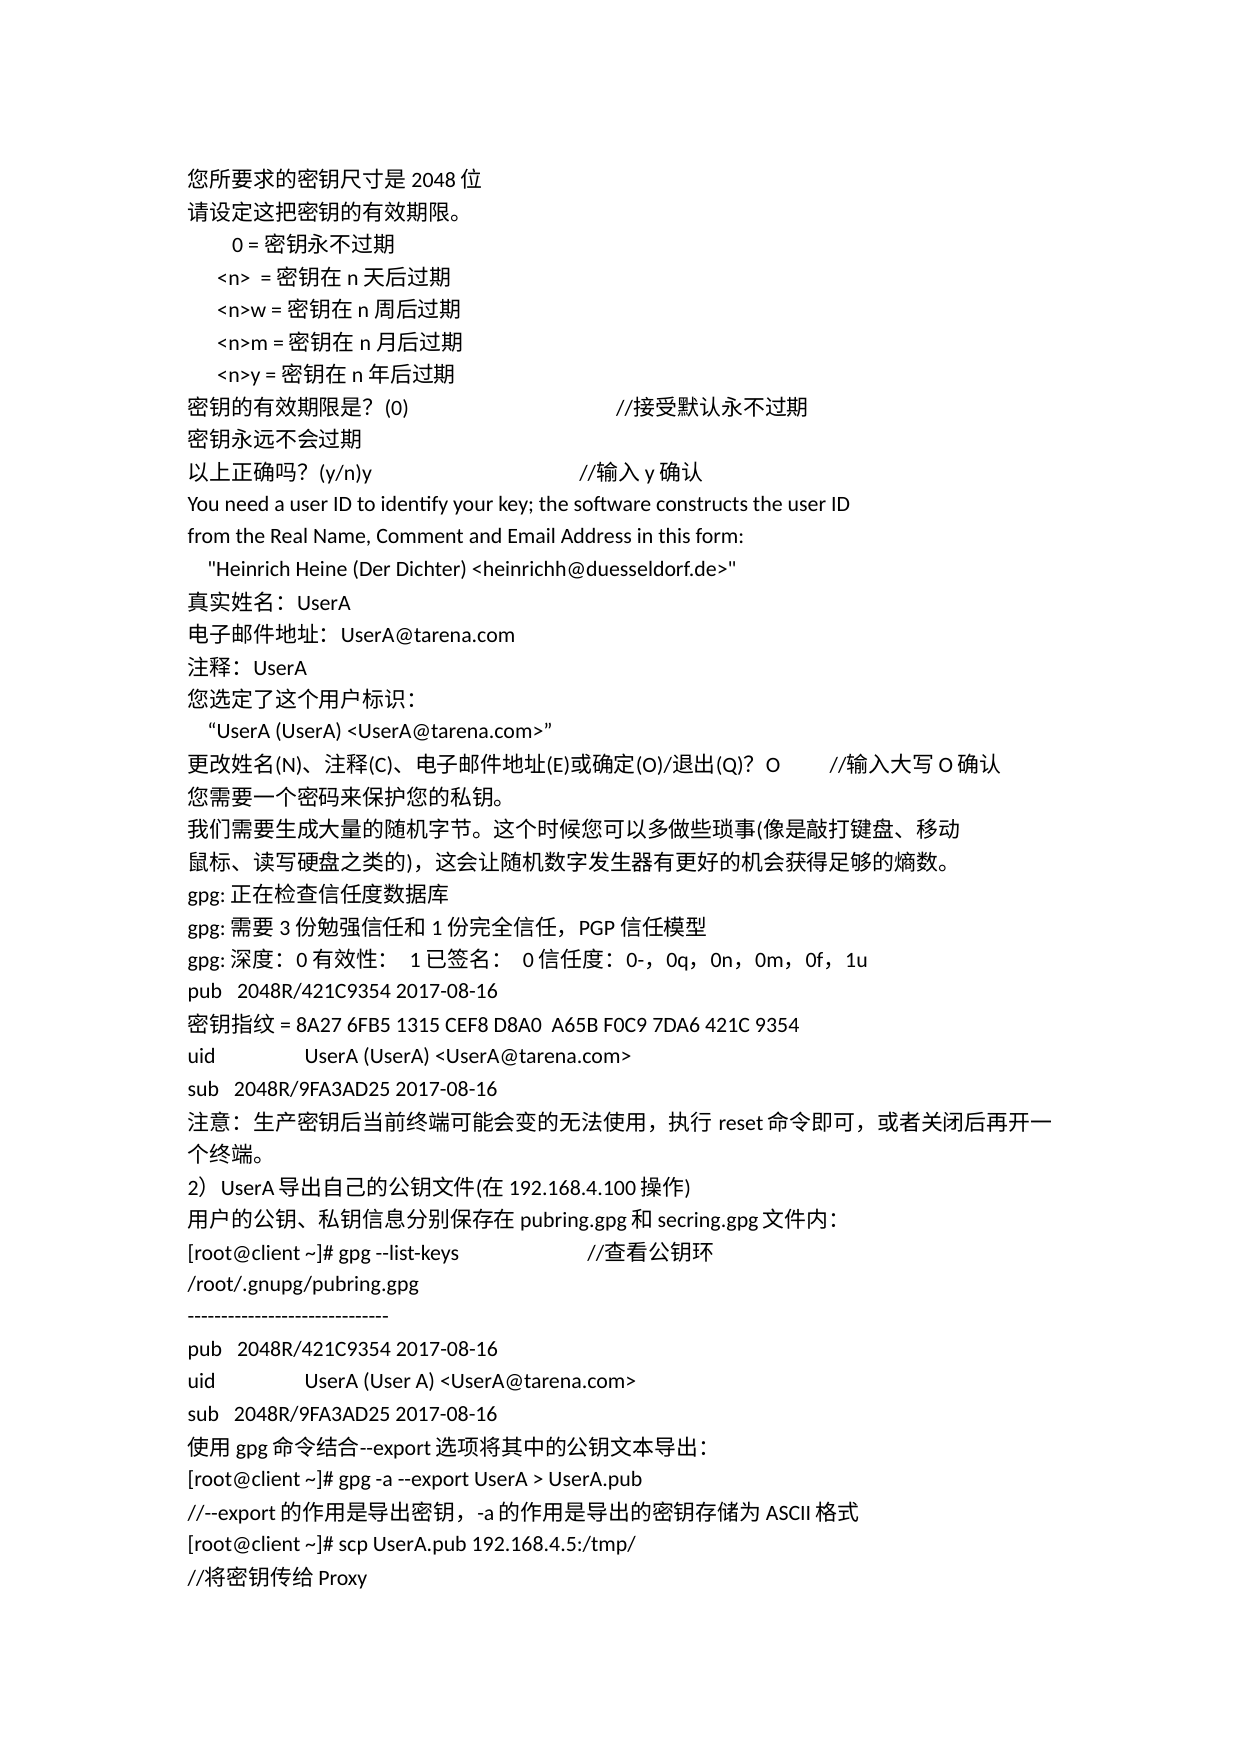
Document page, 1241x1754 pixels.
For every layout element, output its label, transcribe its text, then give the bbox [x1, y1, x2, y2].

text pub 2048R/421C9354 2017-08-16 [187, 974, 1053, 1007]
text [root@client ~]# scp UserA.pub 192.168.4.5:/tmp/ [187, 1527, 1053, 1559]
text 电子邮件地址：UserA@tarena.com [187, 617, 1053, 649]
text 以上正确吗？(y/n)y //输入y确认 [187, 454, 1053, 487]
text 用户的公钥、私钥信息分别保存在pubring.gpg和secring.gpg文件内： [187, 1202, 1053, 1234]
text 您所要求的密钥尺寸是 2048 位 [187, 162, 1053, 194]
text uid UserA (User A) <UserA@tarena.com> [187, 1364, 1053, 1397]
text 您需要一个密码来保护您的私钥。 [187, 779, 1053, 812]
text gpg: 深度：0 有效性： 1 已签名： 0 信任度：0-，0q，0n，0m，0f，1u [187, 942, 1053, 974]
text from the Real Name, Comment and Email Address in this form: [187, 519, 1053, 552]
text 鼠标、读写硬盘之类的)，这会让随机数字发生器有更好的机会获得足够的熵数。 [187, 844, 1053, 877]
text ------------------------------ [187, 1299, 1053, 1332]
text gpg: 需要 3 份勉强信任和 1 份完全信任，PGP 信任模型 [187, 909, 1053, 942]
text /root/.gnupg/pubring.gpg [187, 1267, 1053, 1299]
text <n>w = 密钥在 n 周后过期 [187, 292, 1053, 324]
text 2）UserA导出自己的公钥文件(在192.168.4.100操作) [187, 1169, 1053, 1202]
text uid UserA (UserA) <UserA@tarena.com> [187, 1039, 1053, 1072]
text <n> = 密钥在 n 天后过期 [187, 259, 1053, 292]
text You need a user ID to identify your key; the software constructs the user ID [187, 487, 1053, 519]
text “UserA (UserA) <UserA@tarena.com>” [187, 714, 1053, 747]
text [root@client ~]# gpg -a --export UserA > UserA.pub [187, 1462, 1053, 1494]
text //--export的作用是导出密钥，-a的作用是导出的密钥存储为ASCII格式 [187, 1494, 1053, 1527]
text 注意：生产密钥后当前终端可能会变的无法使用，执行reset命令即可，或者关闭后再开一个终端。 [187, 1104, 1053, 1169]
text <n>y = 密钥在 n 年后过期 [187, 357, 1053, 389]
text "Heinrich Heine (Der Dichter) <heinrichh@duesseldorf.de>" [187, 552, 1053, 584]
text 真实姓名：UserA [187, 584, 1053, 617]
text 0 = 密钥永不过期 [187, 227, 1053, 259]
text 使用gpg命令结合--export选项将其中的公钥文本导出： [187, 1429, 1053, 1462]
text 注释：UserA [187, 649, 1053, 682]
text 我们需要生成大量的随机字节。这个时候您可以多做些琐事(像是敲打键盘、移动 [187, 812, 1053, 844]
text 您选定了这个用户标识： [187, 682, 1053, 714]
text //将密钥传给Proxy [187, 1559, 1053, 1592]
text 更改姓名(N)、注释(C)、电子邮件地址(E)或确定(O)/退出(Q)？O //输入大写O确认 [187, 747, 1053, 779]
text sub 2048R/9FA3AD25 2017-08-16 [187, 1397, 1053, 1429]
text 密钥的有效期限是？(0) //接受默认永不过期 [187, 389, 1053, 422]
text [root@client ~]# gpg --list-keys //查看公钥环 [187, 1234, 1053, 1267]
text gpg: 正在检查信任度数据库 [187, 877, 1053, 909]
text 密钥指纹 = 8A27 6FB5 1315 CEF8 D8A0 A65B F0C9 7DA6 421C 9354 [187, 1007, 1053, 1039]
text 请设定这把密钥的有效期限。 [187, 194, 1053, 227]
text pub 2048R/421C9354 2017-08-16 [187, 1332, 1053, 1364]
text 密钥永远不会过期 [187, 422, 1053, 454]
text sub 2048R/9FA3AD25 2017-08-16 [187, 1072, 1053, 1104]
text <n>m = 密钥在 n 月后过期 [187, 324, 1053, 357]
